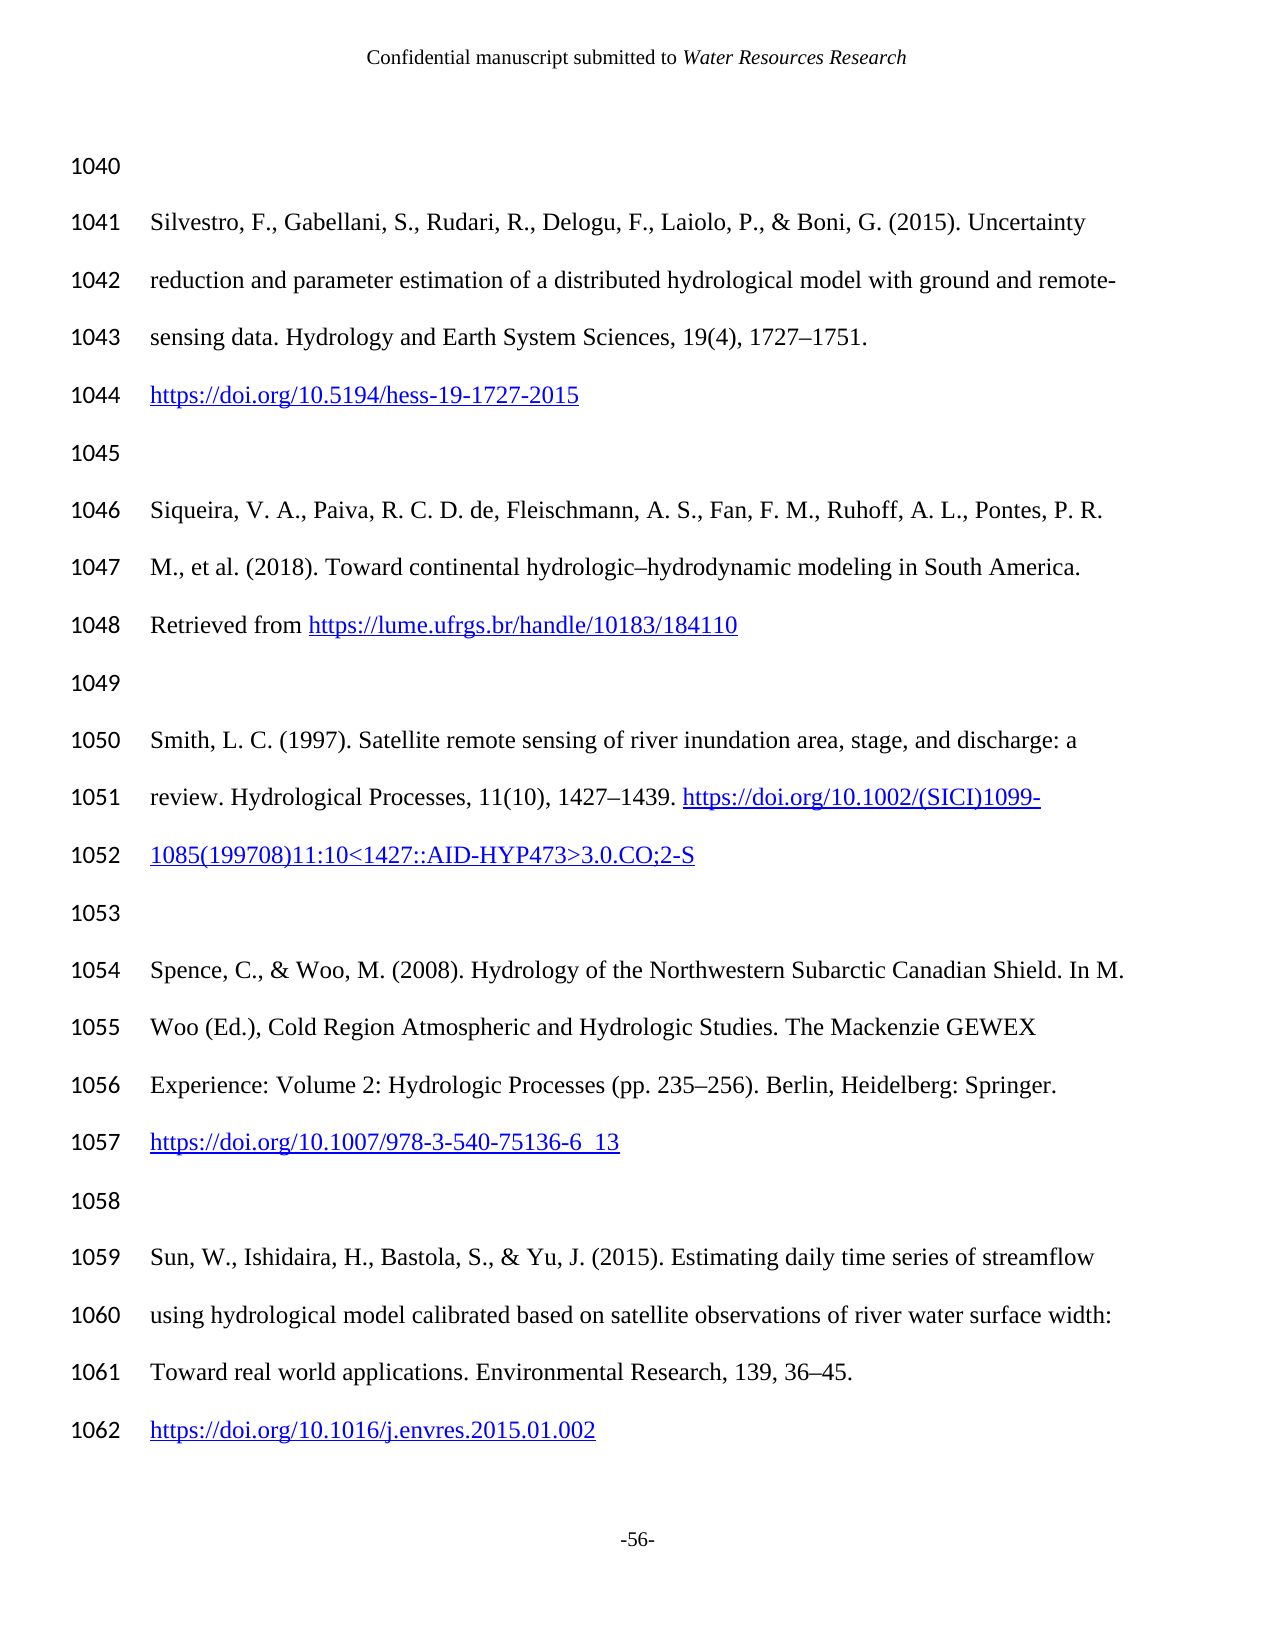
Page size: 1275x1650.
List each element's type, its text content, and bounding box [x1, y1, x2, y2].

text Smith, L. C. (1997). Satellite remote sensing of river inundation area, stage, and discharge: a review. Hydrological Processes, 11(10), 1427–1439. https://doi.org/10.1002/(SICI)1099-1085(199708)11:10<1427::AID-HYP473>3.0.CO;2-S [150, 725, 1125, 869]
text Silvestro, F., Gabellani, S., Rudari, R., Delogu, F., Laiolo, P., & Boni, G. (2015). Uncertainty reduction and parameter estimation of a distributed hydrological model with ground and remote-sensing data. Hydrology and Earth System Sciences, 19(4), 1727–1751. https://doi.org/10.5194/hess-19-1727-2015 [150, 207, 1125, 409]
text Sun, W., Ishidaira, H., Bastola, S., & Yu, J. (2015). Estimating daily time series of streamflow using hydrological model calibrated based on satellite observations of river water surface width: Toward real world applications. Environmental Research, 139, 36–45. https://doi.org/10.1016/j.envres.2015.01.002 [150, 1242, 1125, 1444]
text Spence, C., & Woo, M. (2008). Hydrology of the Northwestern Subarctic Canadian Shield. In M. Woo (Ed.), Cold Region Atmospheric and Hydrologic Studies. The Mackenzie GEWEX Experience: Volume 2: Hydrologic Processes (pp. 235–256). Berlin, Heidelberg: Springer. https://doi.org/10.1007/978-3-540-75136-6_13 [150, 955, 1125, 1156]
text Siqueira, V. A., Paiva, R. C. D. de, Fleischmann, A. S., Fan, F. M., Ruhoff, A. L., Pontes, P. R. M., et al. (2018). Toward continental hydrologic–hydrodynamic modeling in South America. Retrieved from https://lume.ufrgs.br/handle/10183/184110 [150, 495, 1125, 639]
